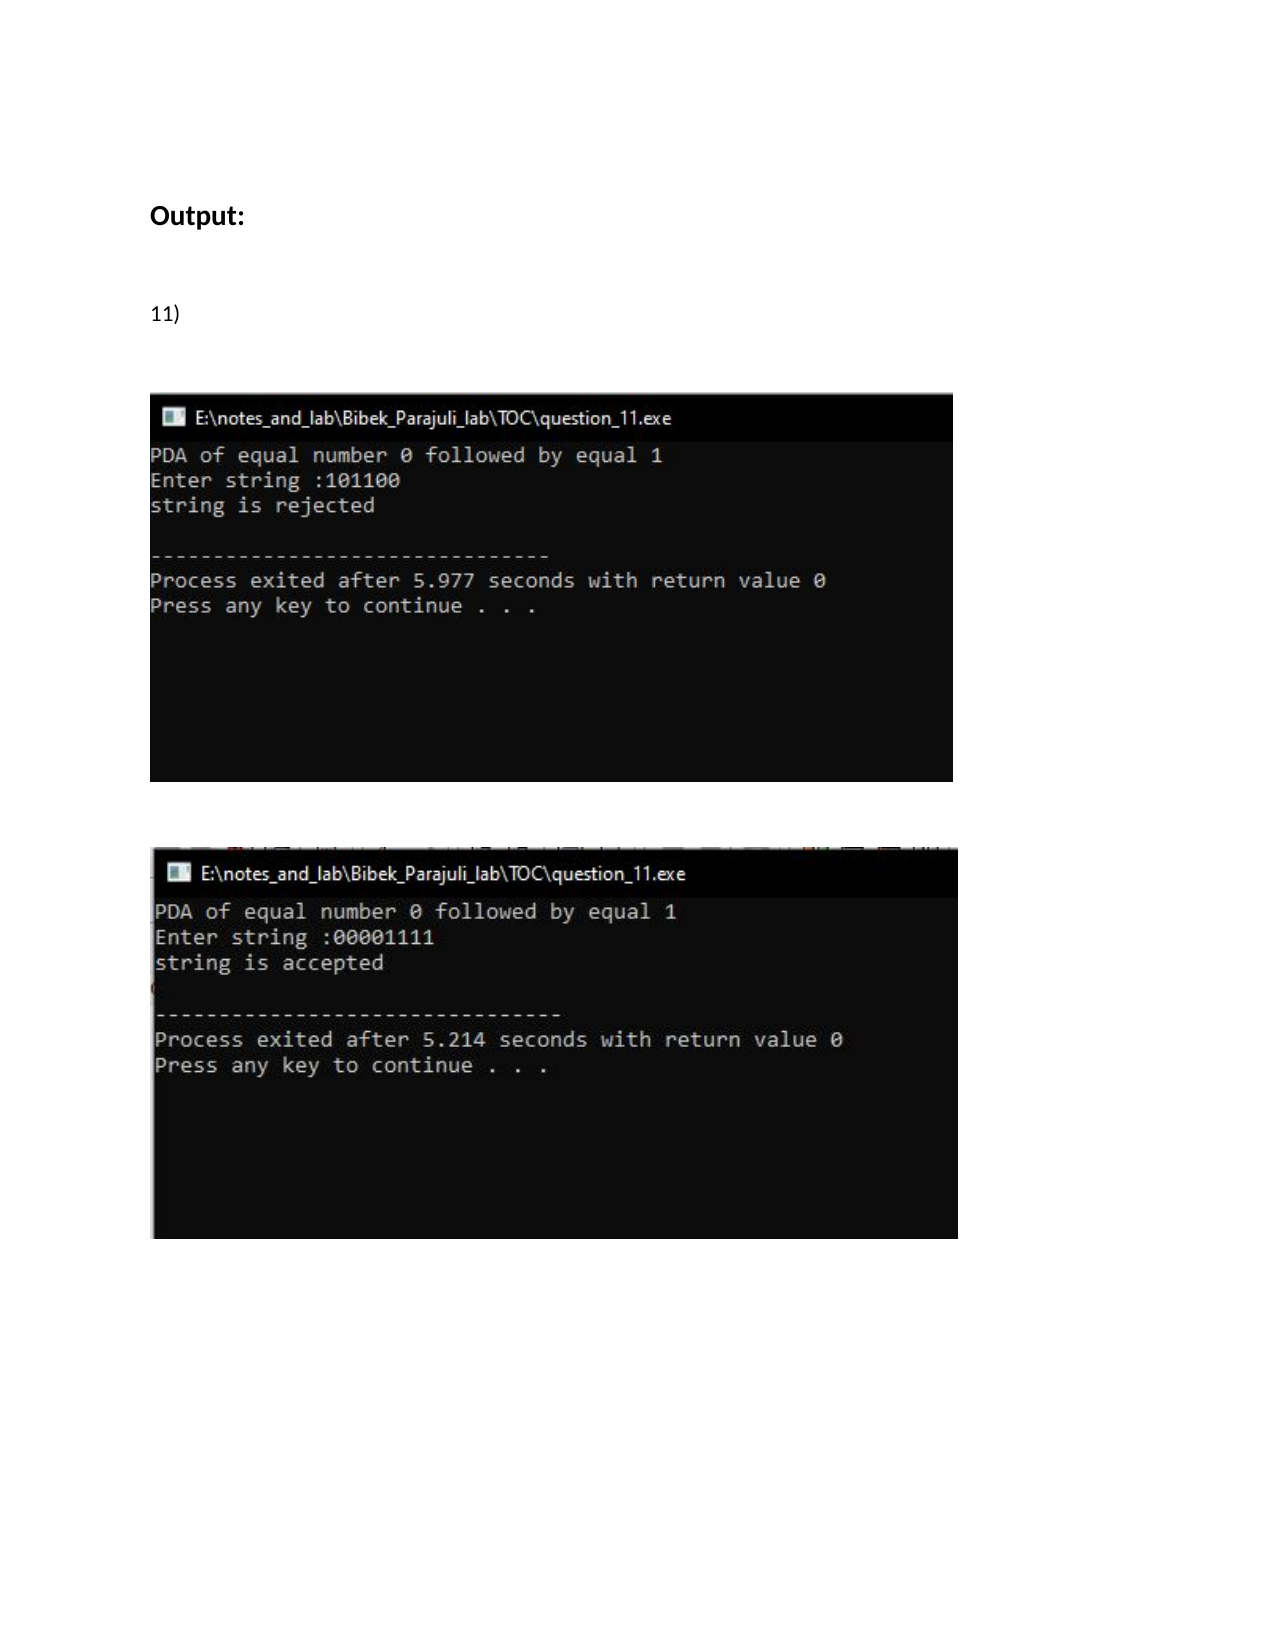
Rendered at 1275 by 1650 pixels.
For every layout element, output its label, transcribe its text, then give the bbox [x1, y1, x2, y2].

text Output: [150, 197, 1125, 232]
picture [150, 392, 953, 782]
picture [150, 847, 958, 1239]
text 11) [150, 299, 1125, 327]
